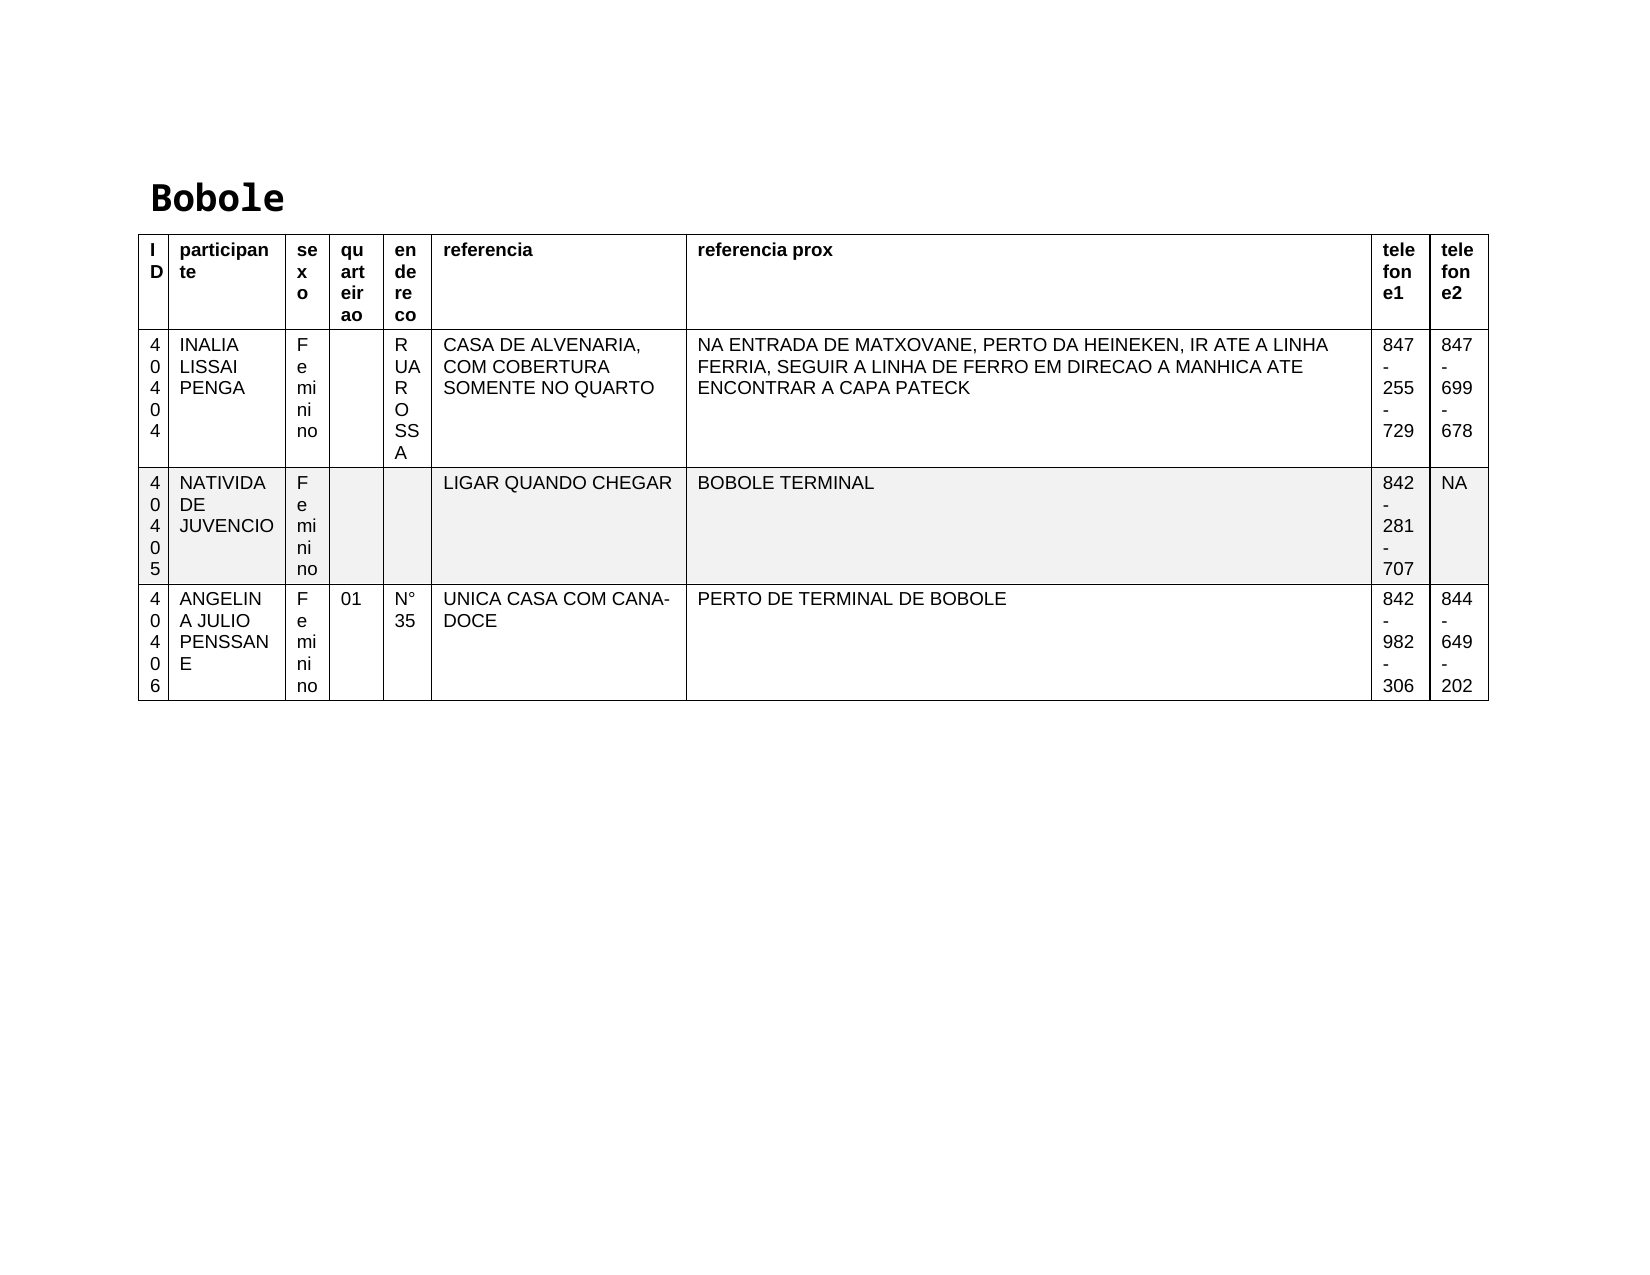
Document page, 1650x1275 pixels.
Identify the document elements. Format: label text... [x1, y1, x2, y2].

table_cell Feminino [286, 330, 329, 467]
table_header referencia [432, 235, 686, 329]
table_cell N° 35 [384, 585, 431, 700]
table_cell BOBOLE TERMINAL [687, 468, 1371, 583]
table_cell 01 [330, 585, 383, 700]
table_cell 842-281-707 [1372, 468, 1429, 583]
table_header referencia prox [687, 235, 1371, 329]
table_cell 40404 [139, 330, 168, 467]
table_cell [330, 330, 383, 467]
table_header telefone1 [1372, 235, 1429, 329]
table_header telefone2 [1431, 235, 1488, 329]
table_header endereco [384, 235, 431, 329]
table_cell RUA ROSSA [384, 330, 431, 467]
table_cell INALIA LISSAI PENGA [169, 330, 285, 467]
table_cell [384, 468, 431, 583]
table_cell NA [1431, 468, 1488, 583]
table_cell 842-982-306 [1372, 585, 1429, 700]
table_cell NATIVIDADE JUVENCIO [169, 468, 285, 583]
table_header sexo [286, 235, 329, 329]
subtitle Bobole [150, 171, 1500, 222]
table_cell 847-255-729 [1372, 330, 1429, 467]
table_cell 847-699-678 [1431, 330, 1488, 467]
table_cell LIGAR QUANDO CHEGAR [432, 468, 686, 583]
table_cell UNICA CASA COM CANA-DOCE [432, 585, 686, 700]
table_cell CASA DE ALVENARIA, COM COBERTURA SOMENTE NO QUARTO [432, 330, 686, 467]
table_cell [330, 468, 383, 583]
table_cell Feminino [286, 468, 329, 583]
table_cell NA ENTRADA DE MATXOVANE, PERTO DA HEINEKEN, IR ATE A LINHA FERRIA, SEGUIR A LINHA DE FERRO EM DIRECAO A MANHICA ATE ENCONTRAR A CAPA PATECK [687, 330, 1371, 467]
table_cell PERTO DE TERMINAL DE BOBOLE [687, 585, 1371, 700]
table_header quarteirao [330, 235, 383, 329]
table_cell 40406 [139, 585, 168, 700]
table_header ID [139, 235, 168, 329]
table_cell Feminino [286, 585, 329, 700]
table_cell 844-649-202 [1431, 585, 1488, 700]
table_header participante [169, 235, 285, 329]
table_cell 40405 [139, 468, 168, 583]
table_cell ANGELINA JULIO PENSSANE [169, 585, 285, 700]
